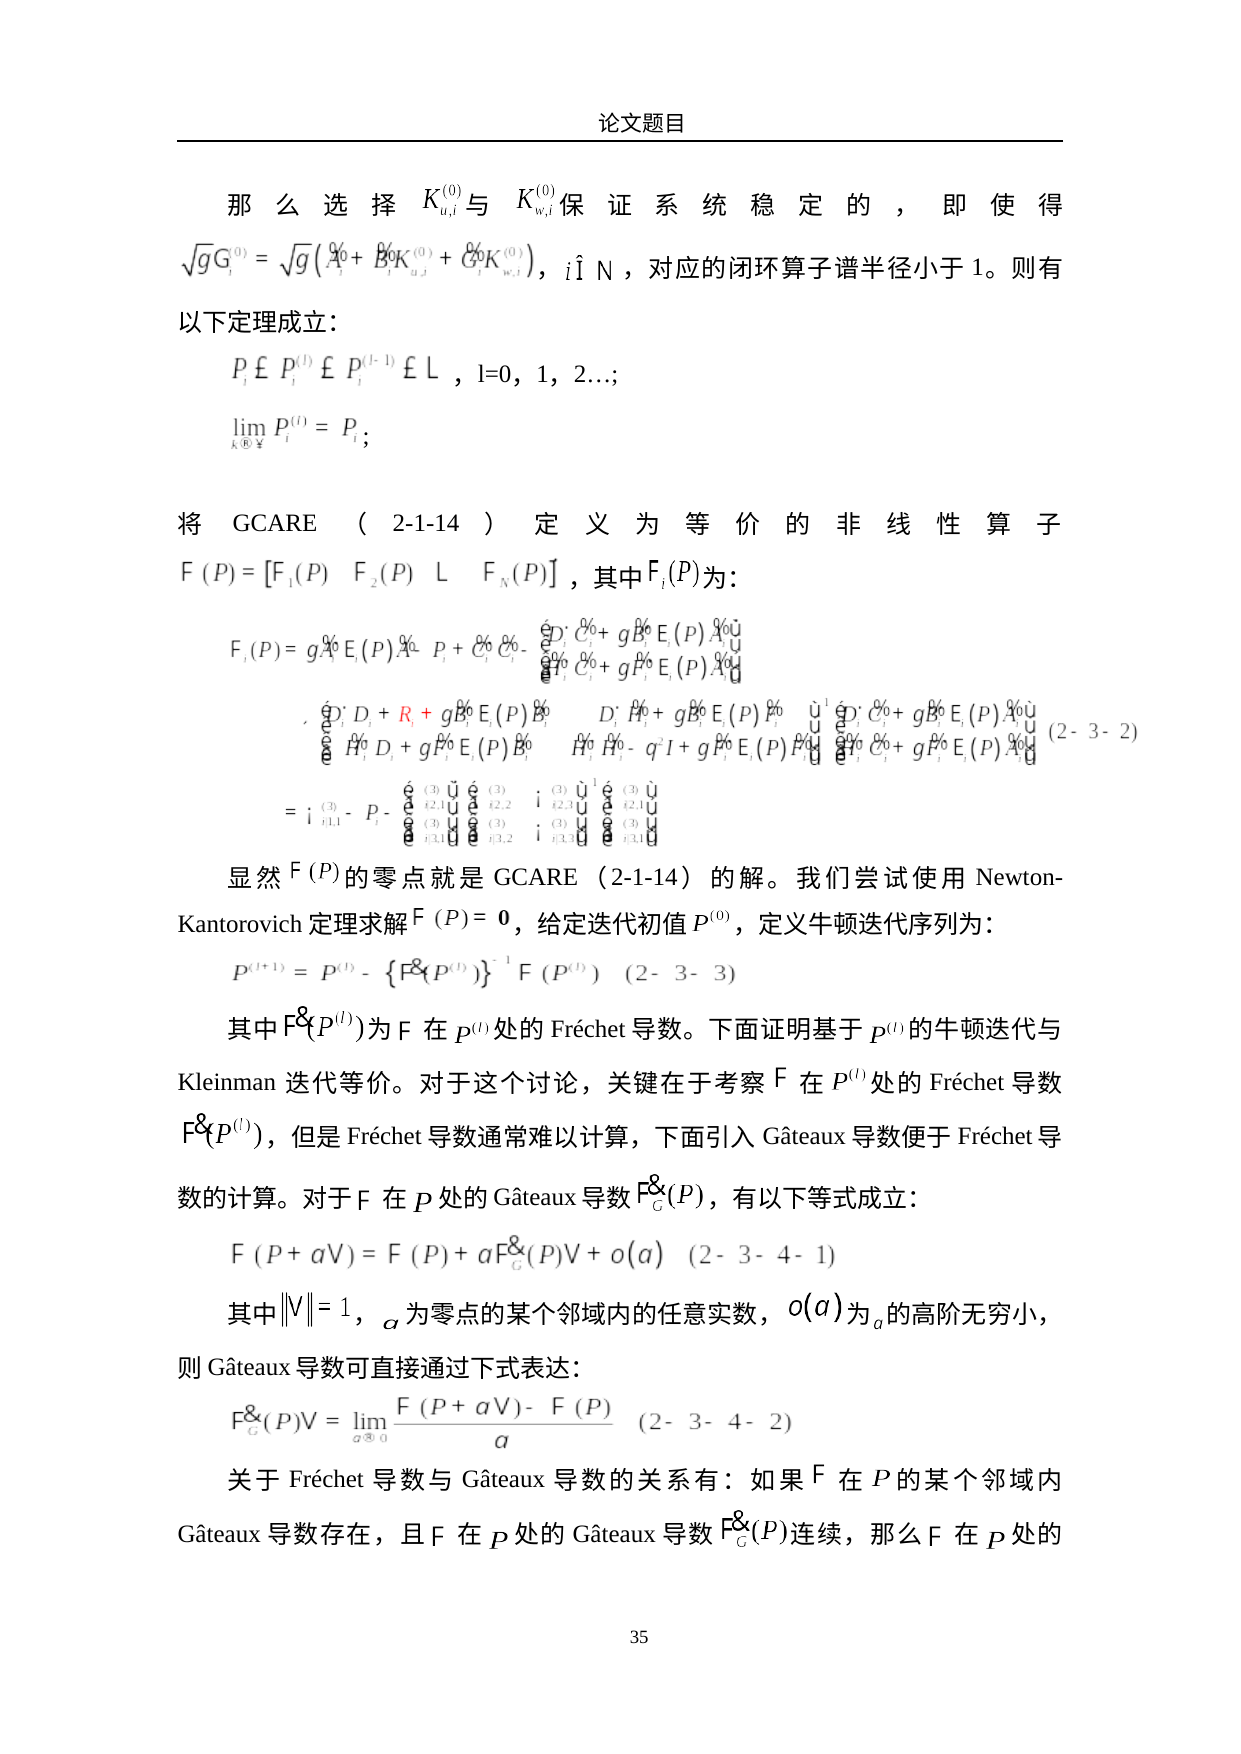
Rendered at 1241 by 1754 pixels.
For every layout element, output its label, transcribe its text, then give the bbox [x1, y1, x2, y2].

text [177, 1459, 1063, 1560]
text ，l=0，1，2…; [177, 347, 1063, 401]
text 那么选择与保证系统稳定的，即使得，，对应的闭环算子谱半径小于1。则有以下定理成立： [177, 177, 1063, 338]
text 其中为在处的Fréchet导数。下面证明基于的牛顿迭代与Kleinman 迭代等价。对于这个讨论，关键在于考察在处的Fréchet导数，但是Fréchet导数通常难以计算，下面引入Gâteaux导数便于Fréchet导数的计算。对于在处的Gâteaux导数，有以下等式成立： [177, 1002, 1063, 1223]
text 其中，为零点的某个邻域内的任意实数，为的高阶无穷小，则Gâteaux导数可直接通过下式表达： [177, 1286, 1063, 1384]
text 将GCARE（2-1-14）定义为等价的非线性算子，其中为： [177, 504, 1063, 603]
text 显然的零点就是GCARE（2-1-14）的解。我们尝试使用Newton-Kantorovich 定理求解，给定迭代初值，定义牛顿迭代序列为： [177, 857, 1063, 942]
text ; [177, 410, 1063, 461]
